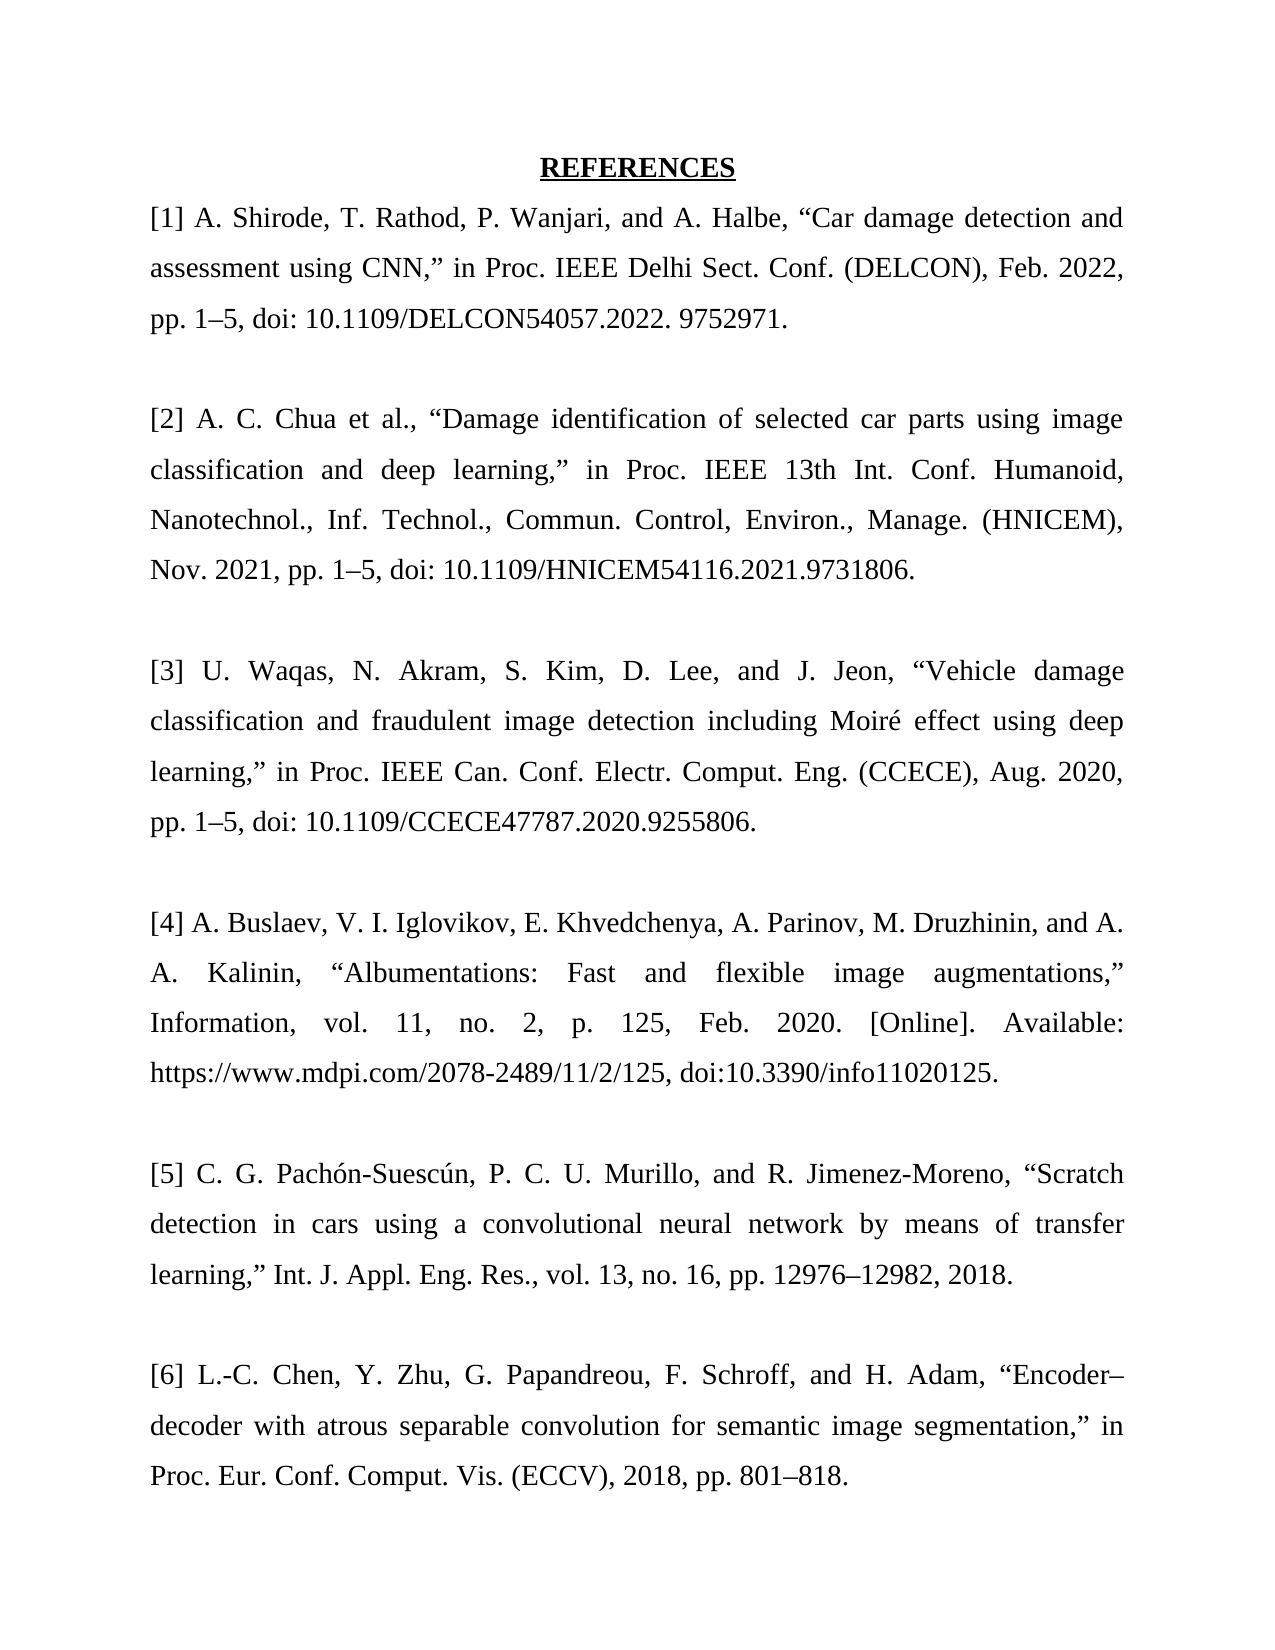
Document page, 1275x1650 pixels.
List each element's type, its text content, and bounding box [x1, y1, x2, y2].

text REFERENCES [150, 150, 1125, 183]
text [1] A. Shirode, T. Rathod, P. Wanjari, and A. Halbe, “Car damage detection and assessment using CNN,” in Proc. IEEE Delhi Sect. Conf. (DELCON), Feb. 2022, pp. 1–5, doi: 10.1109/DELCON54057.2022. 9752971. [150, 200, 1125, 334]
text [2] A. C. Chua et al., “Damage identification of selected car parts using image classification and deep learning,” in Proc. IEEE 13th Int. Conf. Humanoid, Nanotechnol., Inf. Technol., Commun. Control, Environ., Manage. (HNICEM), Nov. 2021, pp. 1–5, doi: 10.1109/HNICEM54116.2021.9731806. [150, 402, 1125, 586]
text [4] A. Buslaev, V. I. Iglovikov, E. Khvedchenya, A. Parinov, M. Druzhinin, and A. A. Kalinin, “Albumentations: Fast and flexible image augmentations,” Information, vol. 11, no. 2, p. 125, Feb. 2020. [Online]. Available: https://www.mdpi.com/2078-2489/11/2/125, doi:10.3390/info11020125. [150, 905, 1125, 1089]
text [6] L.-C. Chen, Y. Zhu, G. Papandreou, F. Schroff, and H. Adam, “Encoder–decoder with atrous separable convolution for semantic image segmentation,” in Proc. Eur. Conf. Comput. Vis. (ECCV), 2018, pp. 801–818. [150, 1357, 1125, 1492]
text [5] C. G. Pachón-Suescún, P. C. U. Murillo, and R. Jimenez-Moreno, “Scratch detection in cars using a convolutional neural network by means of transfer learning,” Int. J. Appl. Eng. Res., vol. 13, no. 16, pp. 12976–12982, 2018. [150, 1156, 1125, 1290]
text [3] U. Waqas, N. Akram, S. Kim, D. Lee, and J. Jeon, “Vehicle damage classification and fraudulent image detection including Moiré effect using deep learning,” in Proc. IEEE Can. Conf. Electr. Comput. Eng. (CCECE), Aug. 2020, pp. 1–5, doi: 10.1109/CCECE47787.2020.9255806. [150, 653, 1125, 838]
